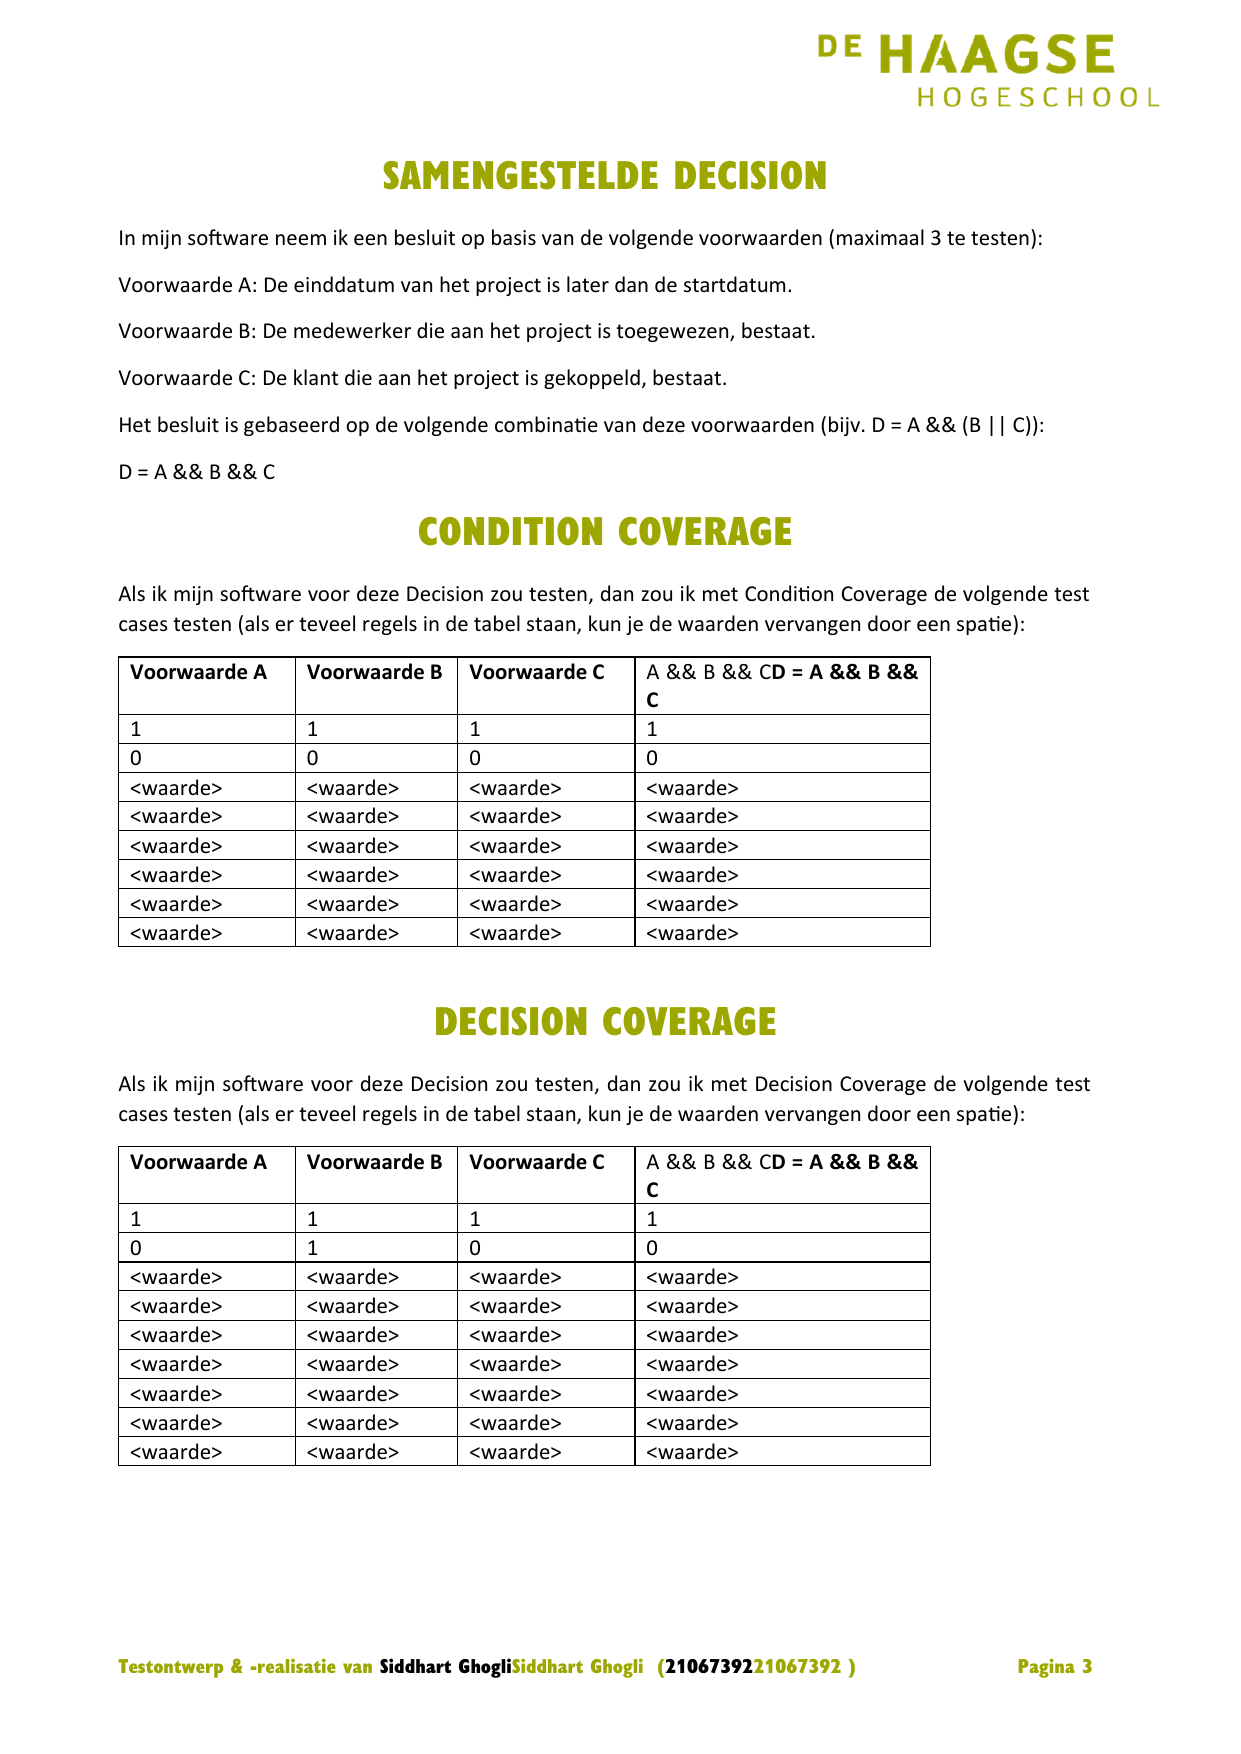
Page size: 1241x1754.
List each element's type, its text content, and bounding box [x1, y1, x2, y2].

text DECISION COVERAGE [118, 994, 1093, 1048]
table_header D = [636, 658, 930, 713]
table_header Voorwaarde B [296, 1147, 457, 1203]
text D = [118, 457, 1093, 485]
table_header D = [636, 1147, 930, 1203]
text Voorwaarde B: [118, 317, 1093, 344]
table_header Voorwaarde A [119, 658, 295, 713]
text Voorwaarde C: [118, 363, 1093, 391]
text Het besluit is gebaseerd op de volgende combinatie van deze voorwaarden (bijv. D = A && (B || C)): [118, 410, 1093, 438]
picture [797, 13, 1180, 127]
text In mijn software neem ik een besluit op basis van de volgende voorwaarden (maximaal 3 te testen): [118, 223, 1093, 251]
text SAMENGESTELDE DECISION [118, 148, 1093, 202]
table_header Voorwaarde C [458, 1147, 634, 1203]
text Als ik mijn software voor deze Decision zou testen, dan zou ik met Condition Coverage de volgende test cases testen (als er teveel regels in de tabel staan, kun je de waarden vervangen door een spatie): [118, 579, 1093, 637]
table_header Voorwaarde A [119, 1147, 295, 1203]
table_header Voorwaarde B [296, 658, 457, 713]
text Voorwaarde A: [118, 270, 1093, 298]
table_header Voorwaarde C [458, 658, 634, 713]
text CONDITION COVERAGE [118, 504, 1093, 558]
text Als ik mijn software voor deze Decision zou testen, dan zou ik met Decision Coverage de volgende test cases testen (als er teveel regels in de tabel staan, kun je de waarden vervangen door een spatie): [118, 1069, 1093, 1127]
